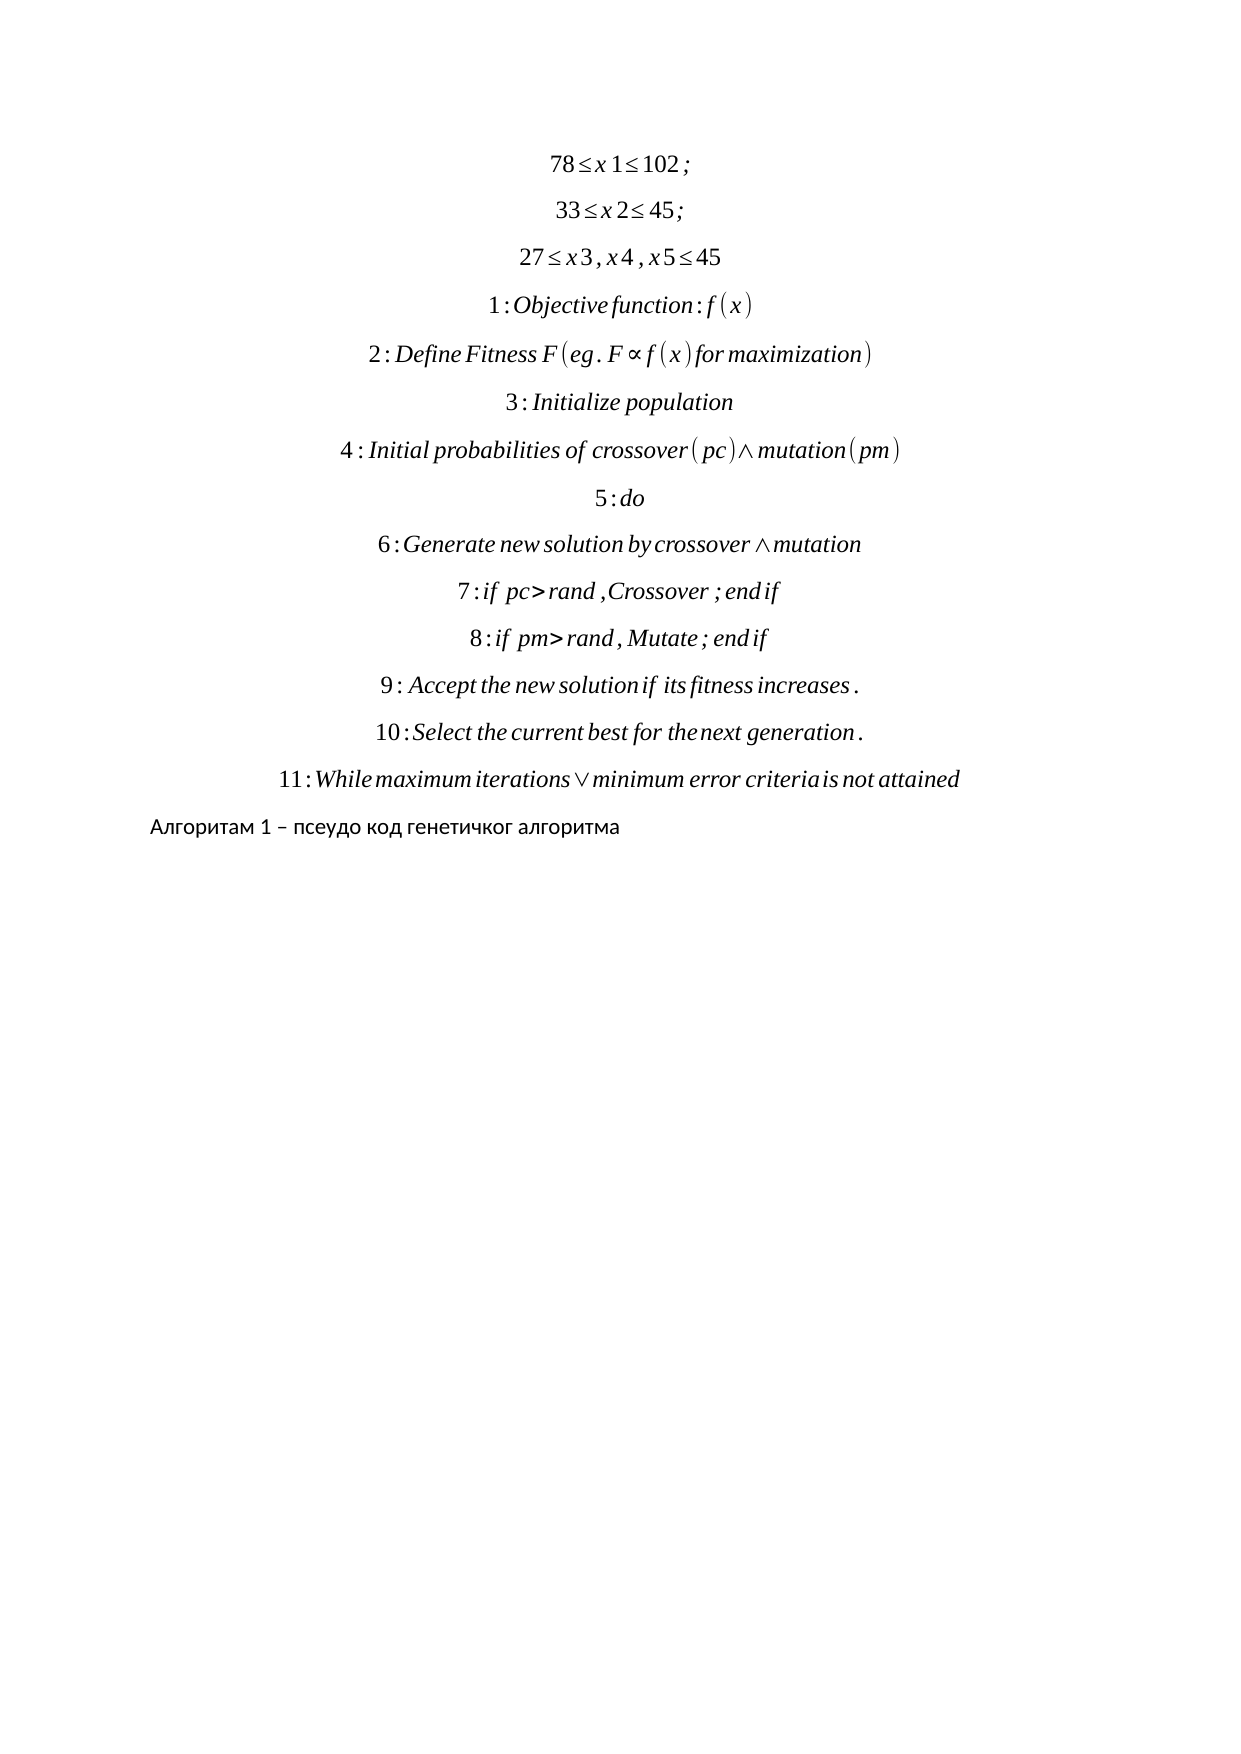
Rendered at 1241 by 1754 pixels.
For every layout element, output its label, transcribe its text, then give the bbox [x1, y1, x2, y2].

text Алгоритам 1 – псеудо код генетичког алгоритма [150, 812, 1090, 840]
